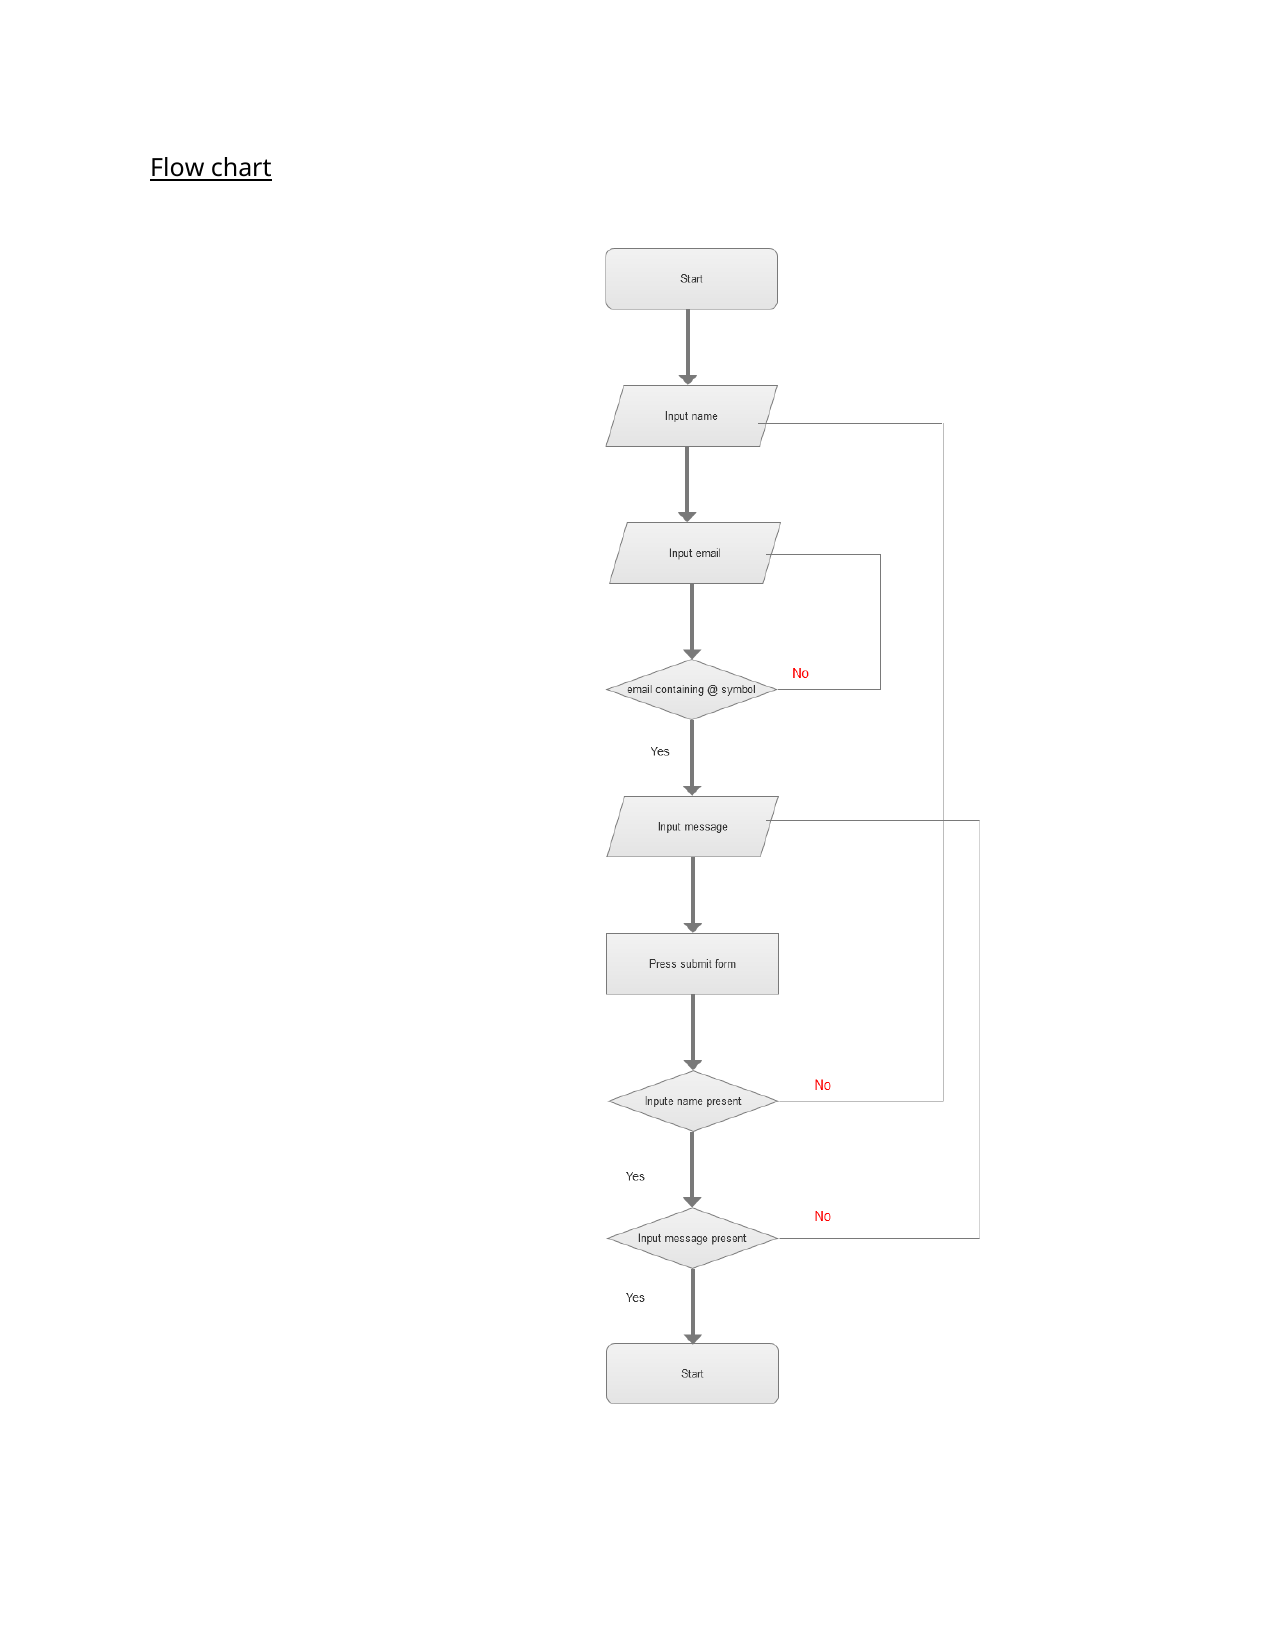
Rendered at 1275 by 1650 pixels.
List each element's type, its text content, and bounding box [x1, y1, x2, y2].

picture [295, 203, 980, 1404]
text Flow chart [150, 150, 1125, 184]
